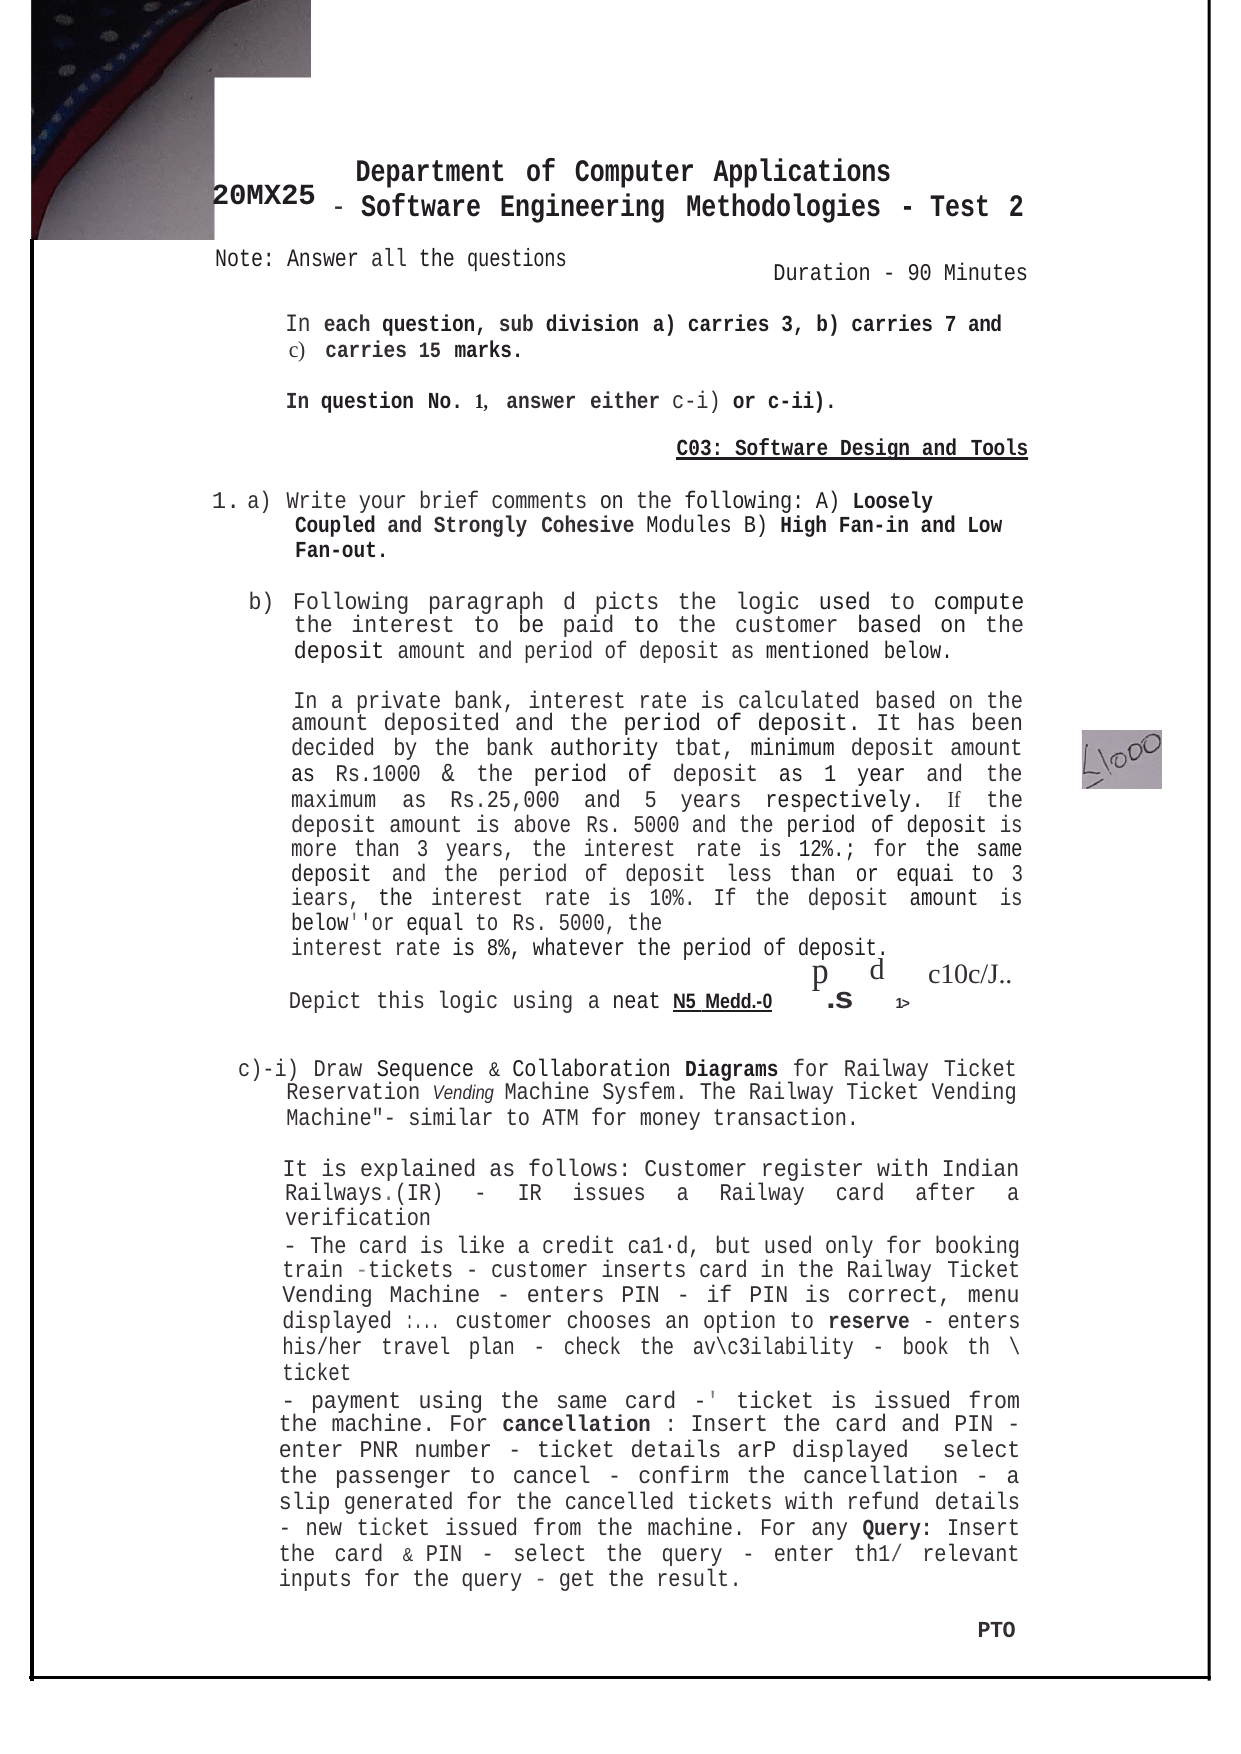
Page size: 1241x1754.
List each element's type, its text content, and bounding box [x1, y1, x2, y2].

text d [0, 960, 885, 984]
picture [1081, 730, 1162, 789]
text c)-i) Draw Sequence & Collaboration Diagrams for Railway Ticket Reservation Vending Machine Sysfem. The Railway Ticket Vending Machine"- similar to ATM for money transaction. [238, 1056, 1017, 1132]
text C03: Software Design and Tools [676, 436, 1240, 462]
picture [30, 213, 311, 240]
subtitle c10c/J.. [928, 957, 1240, 989]
text Note: Answer all the questions [215, 245, 569, 274]
text In question No. 1, answer either c-i) or c-ii). [286, 388, 1240, 416]
picture [30, 0, 311, 180]
text In each question, sub division a) carries 3, b) carries 7 and [285, 310, 1240, 337]
subtitle Department of Computer Applications [355, 154, 1240, 188]
list payment using the same card -' ticket is issued from the machine. For cancellation : Insert the card and PIN - enter PNR number - ticket details arP displayed select the passenger to cancel - confirm the cancellation - a slip generated for the cancelled tickets with refund details - new ticket issued from the machine. For any Query: Insert the card & PIN - select the query - enter th1/ relevant inputs for the query - get the result. [278, 1387, 1020, 1594]
text Duration - 90 Minutes [773, 261, 1240, 288]
text b) Following paragraph d picts the logic used to compute the interest to be paid to the customer based on the deposit amount and period of deposit as mentioned below. [248, 588, 1024, 666]
list a) Write your brief comments on the following: A) Loosely Coupled and Strongly Cohesive Modules B) High Fan-in and Low Fan-out. [212, 488, 1022, 564]
text In a private bank, interest rate is calculated based on the amount deposited and the period of deposit. It has been decided by the bank authority tbat, minimum deposit amount as Rs.1000 & the period of deposit as 1 year and the maximum as Rs.25,000 and 5 years respectively. If the deposit amount is above Rs. 5000 and the period of deposit is more than 3 years, the interest rate is 12%.; for the same deposit and the period of deposit less than or equai to 3 iears, the interest rate is 10%. If the deposit amount is below''or equal to Rs. 5000, the [291, 689, 1023, 937]
list The card is like a credit ca1·d, but used only for booking train -tickets - customer inserts card in the Railway Ticket Vending Machine - enters PIN - if PIN is correct, menu displayed :... customer chooses an option to reserve - enters his/her travel plan - check the av\c3ilability - book th \ ticket [282, 1233, 1020, 1387]
text 20MX25 [0, 180, 316, 213]
text Depict this logic using a neat N5 Medd.-0 .s 1> [288, 984, 910, 1015]
text It is explained as follows: Customer register with Indian Railways.(IR) - IR issues a Railway card after a verification [282, 1157, 1019, 1233]
text PTO [0, 1618, 1016, 1644]
text c) carries 15 marks. [289, 337, 1240, 363]
text - Software Engineering Methodologies - Test 2 [331, 188, 1240, 223]
text interest rate is 8%, whatever the period of deposit. [291, 938, 910, 960]
